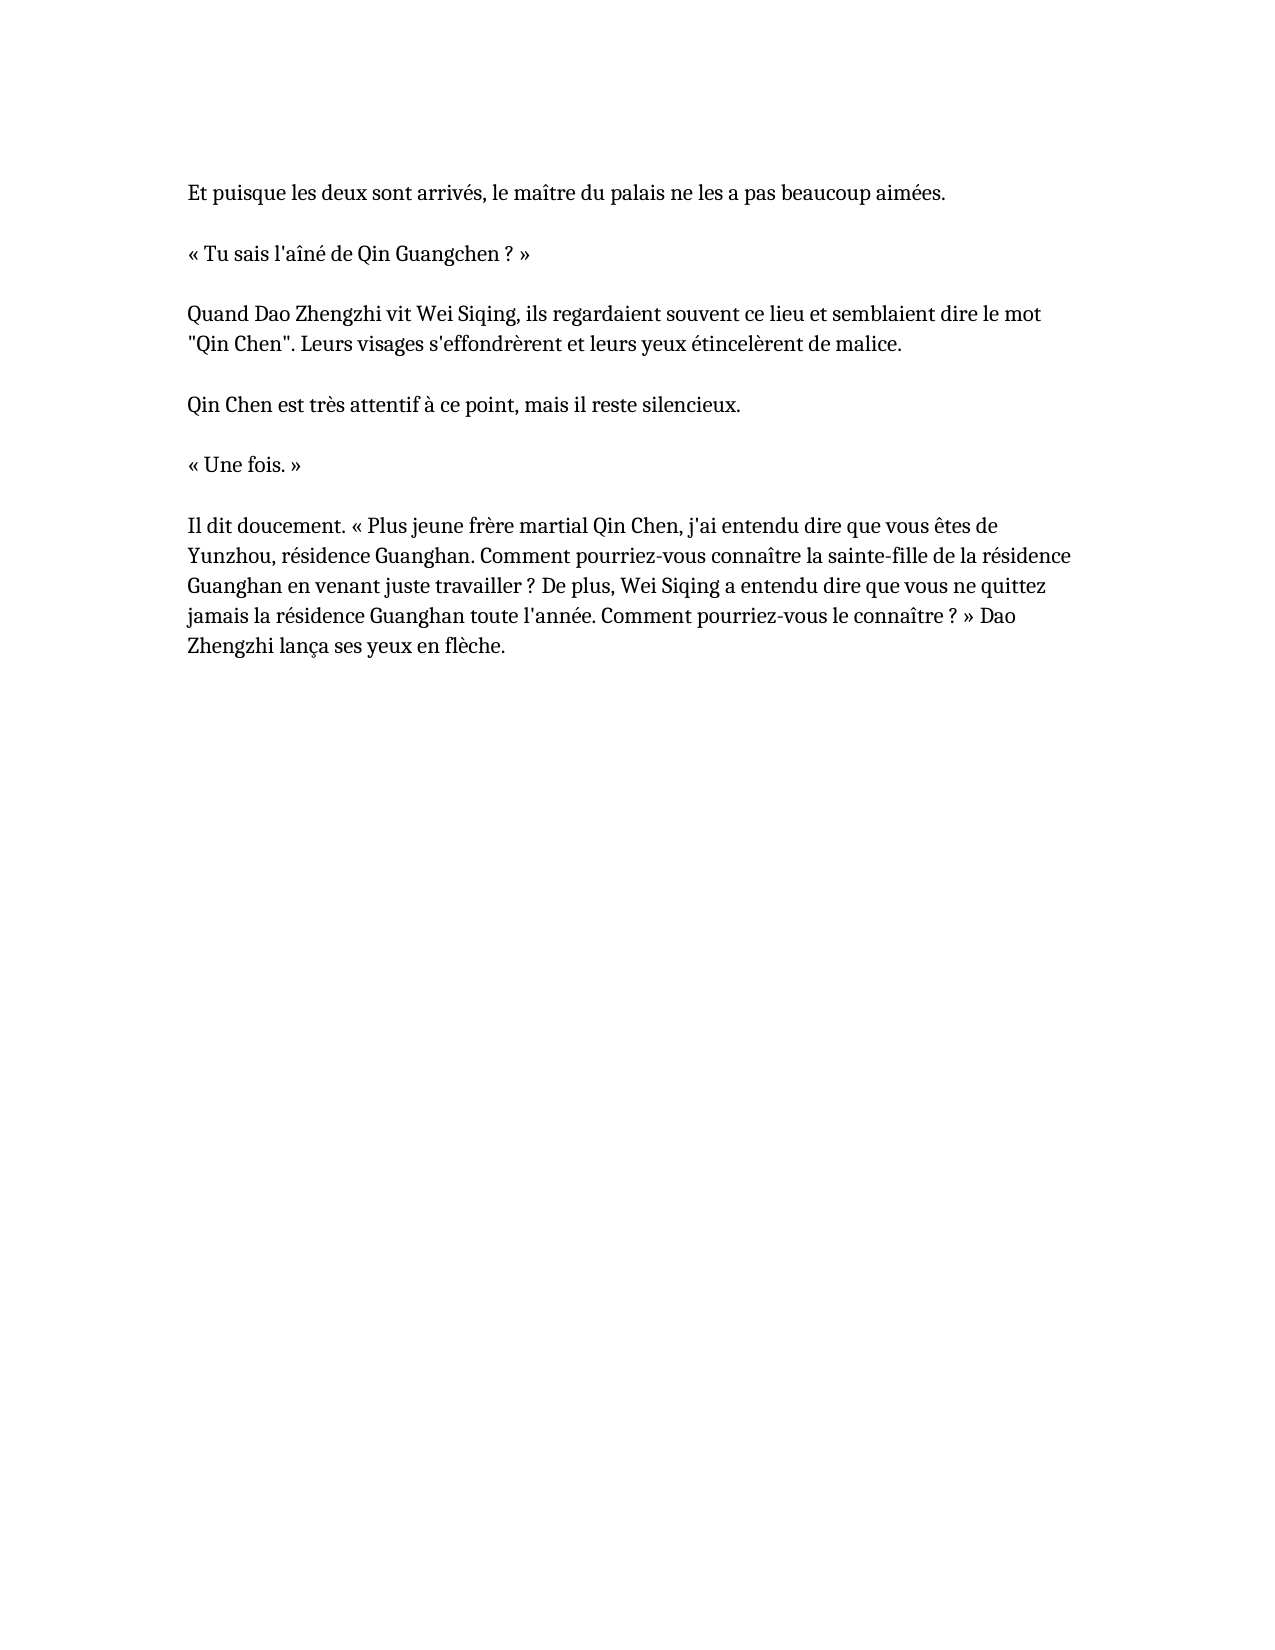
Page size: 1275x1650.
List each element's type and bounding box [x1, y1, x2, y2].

text [187, 150, 1087, 660]
